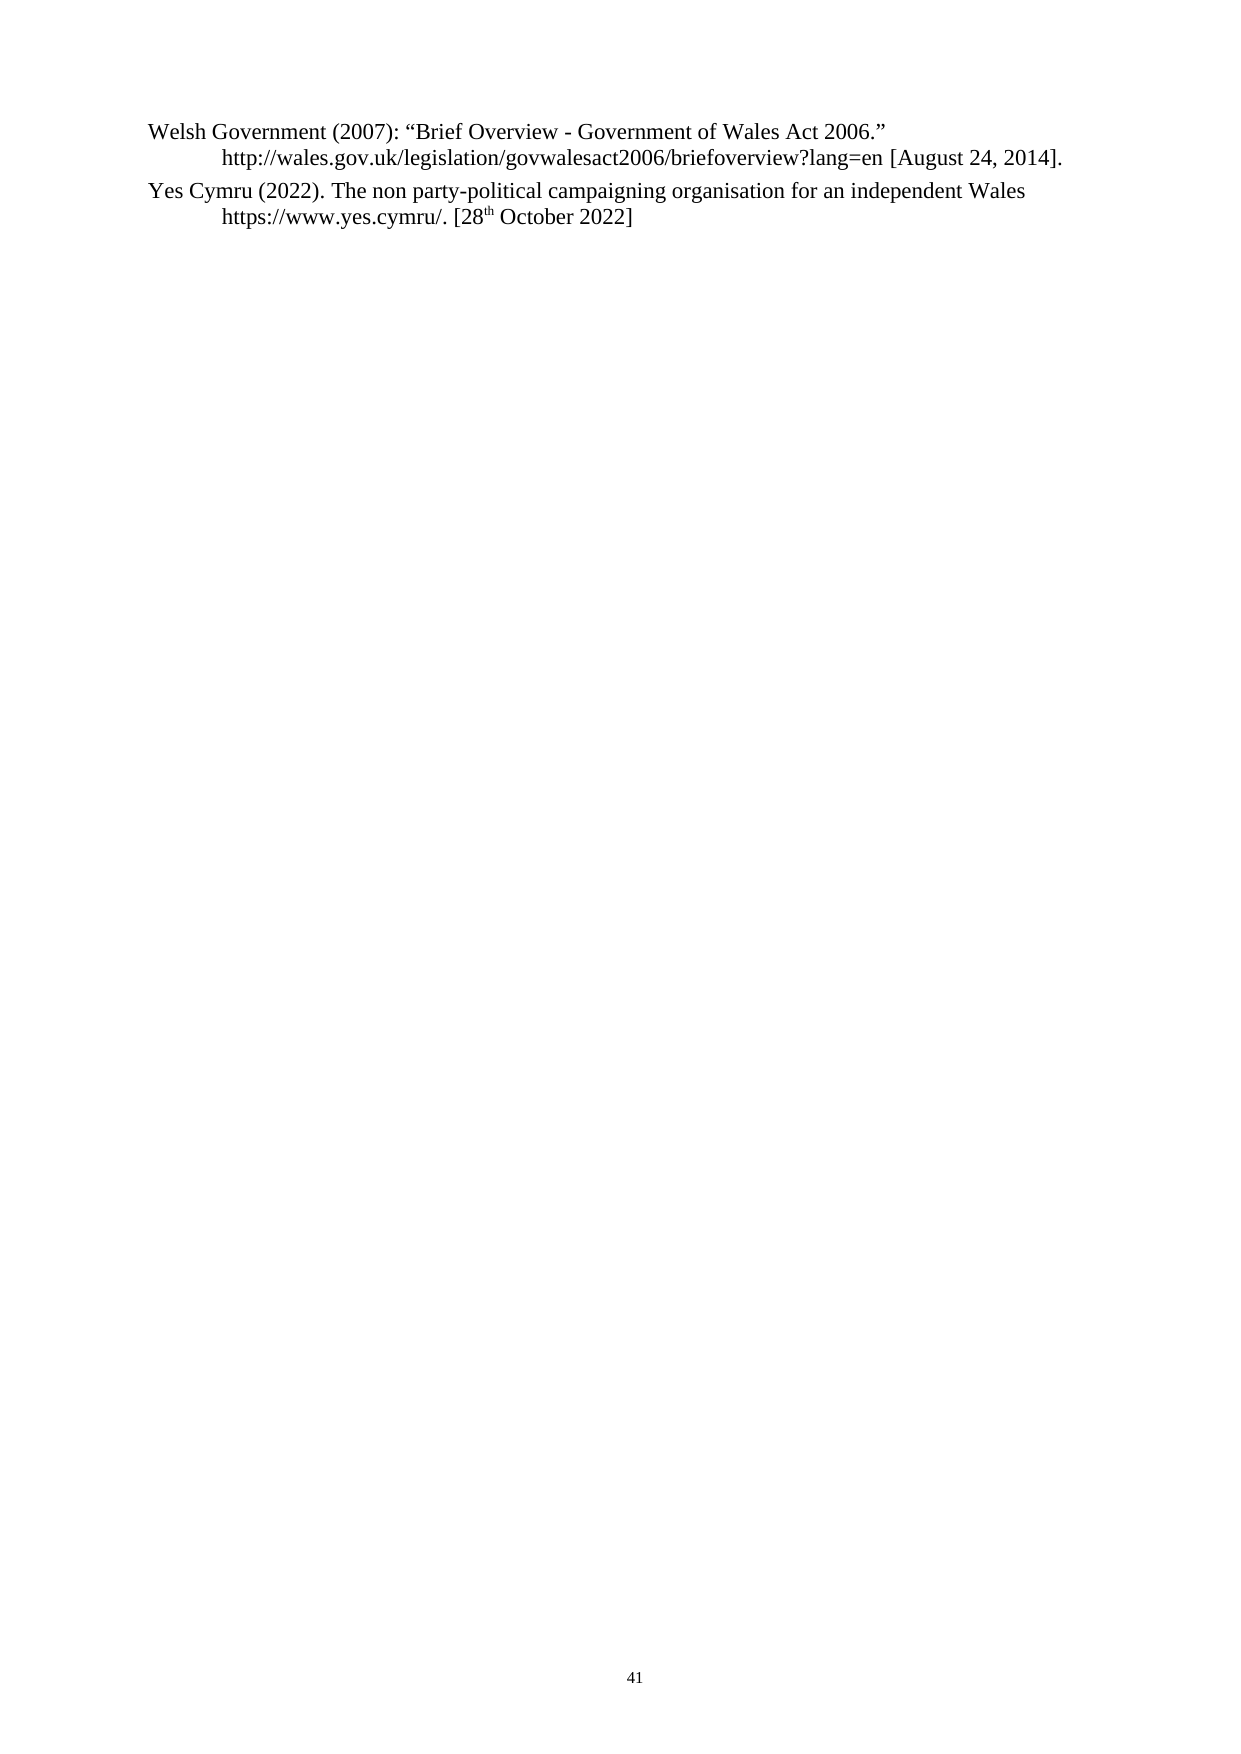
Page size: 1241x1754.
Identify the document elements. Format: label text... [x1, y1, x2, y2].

text Welsh Government (2007): “Brief Overview - Government of Wales Act 2006.” http://wales.gov.uk/legislation/govwalesact2006/briefoverview?lang=en [August 24, 2014]. [148, 118, 1122, 171]
text Yes Cymru (2022). The non party-political campaigning organisation for an independent Wales https://www.yes.cymru/. [28th October 2022] [148, 177, 1122, 230]
